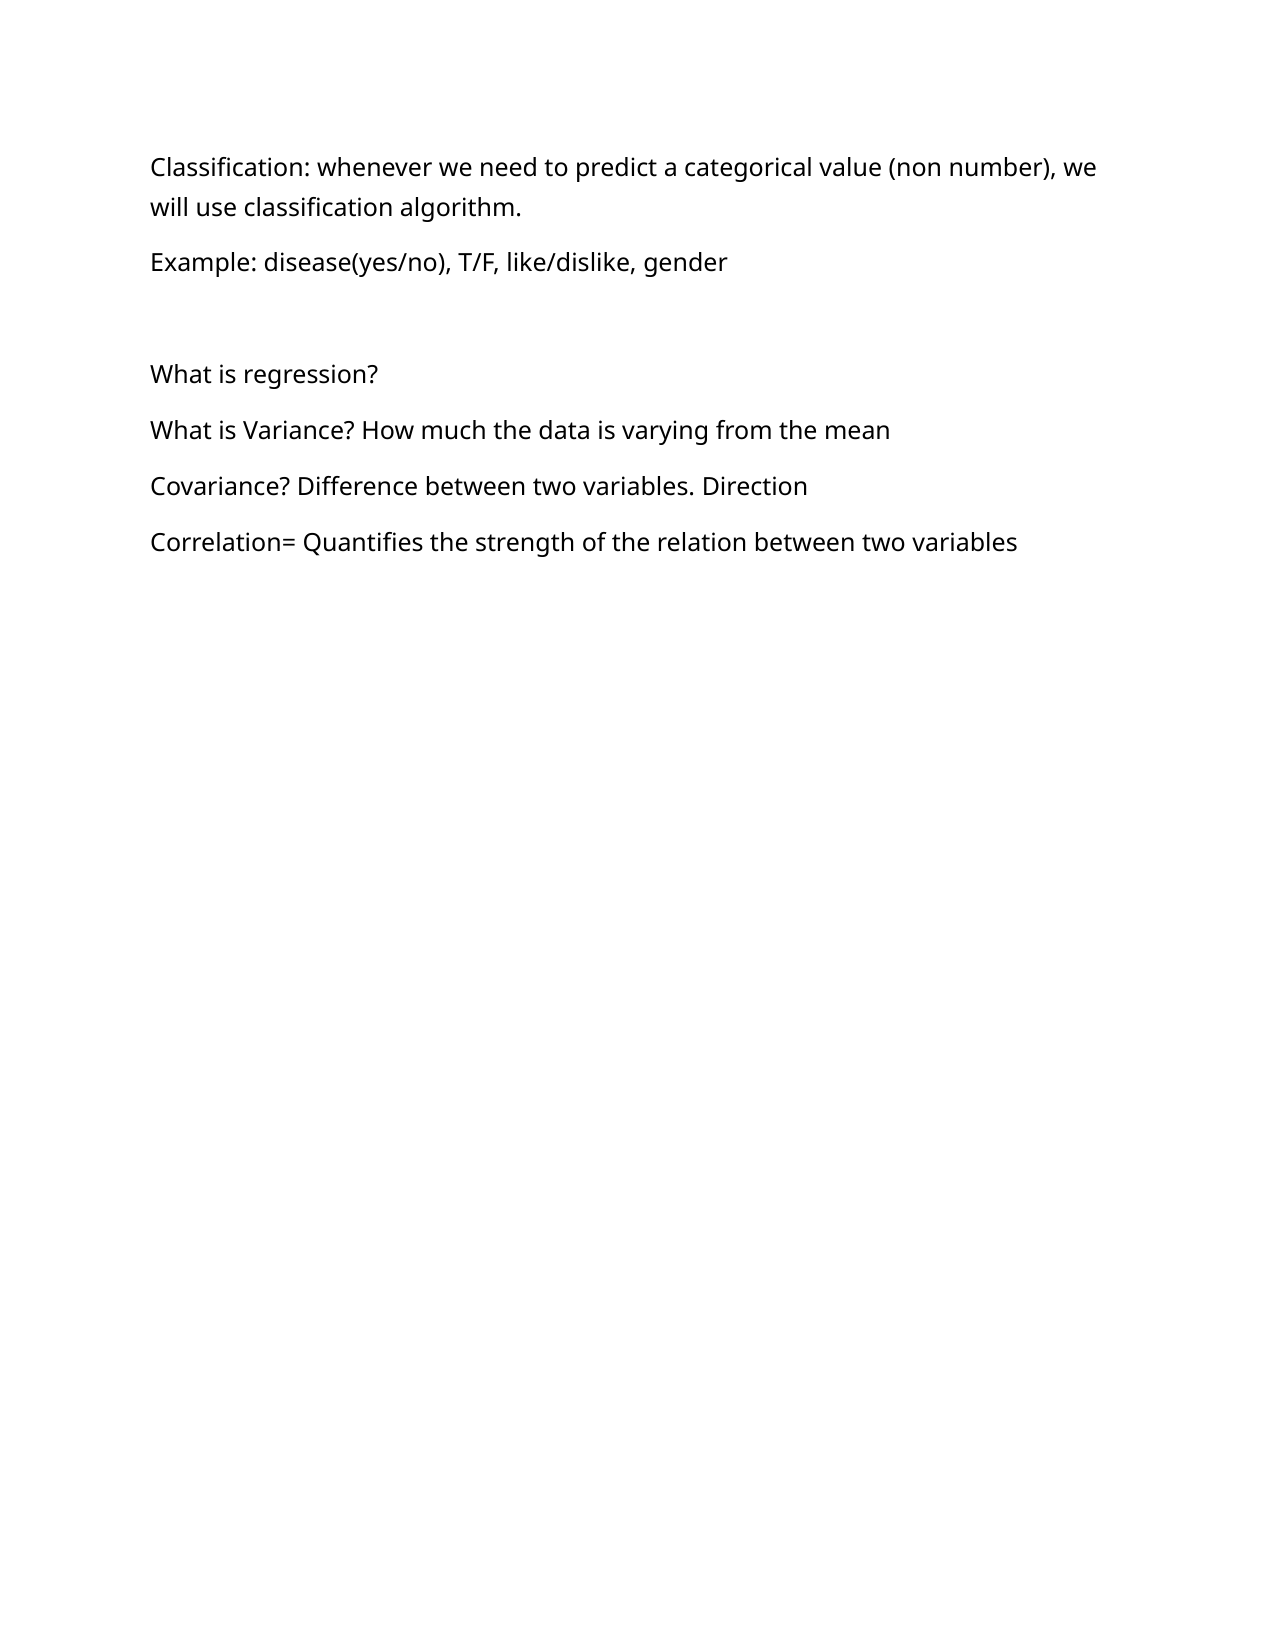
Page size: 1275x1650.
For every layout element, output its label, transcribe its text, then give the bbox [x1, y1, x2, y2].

text Covariance? Difference between two variables. Direction [150, 468, 1125, 502]
text Classification: whenever we need to predict a categorical value (non number), we will use classification algorithm. [150, 150, 1125, 223]
text What is Variance? How much the data is varying from the mean [150, 412, 1125, 447]
text Example: disease(yes/no), T/F, like/dislike, gender [150, 245, 1125, 279]
text What is regression? [150, 357, 1125, 391]
text Correlation= Quantifies the strength of the relation between two variables [150, 524, 1125, 558]
